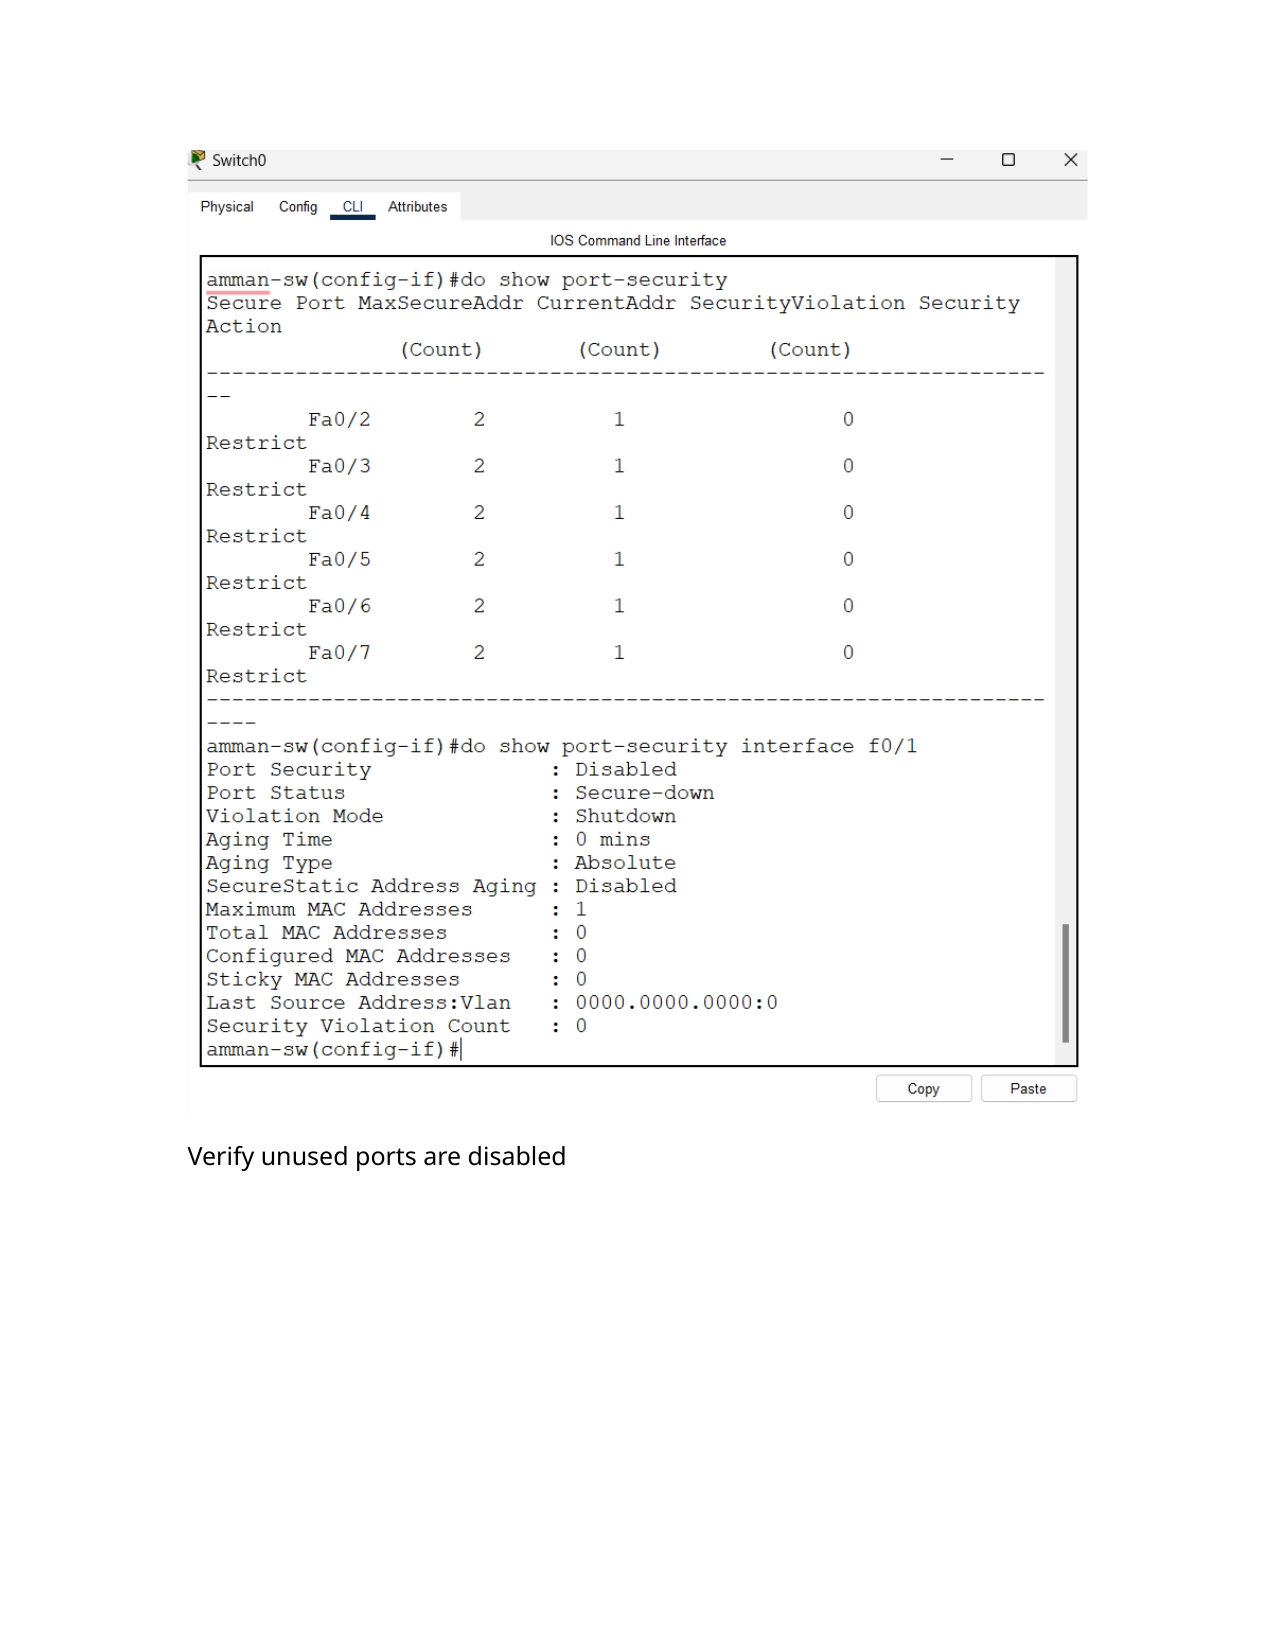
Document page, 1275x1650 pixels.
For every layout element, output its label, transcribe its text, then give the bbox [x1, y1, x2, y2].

picture [187, 150, 1088, 1117]
text Verify unused ports are disabled [187, 1138, 1087, 1172]
